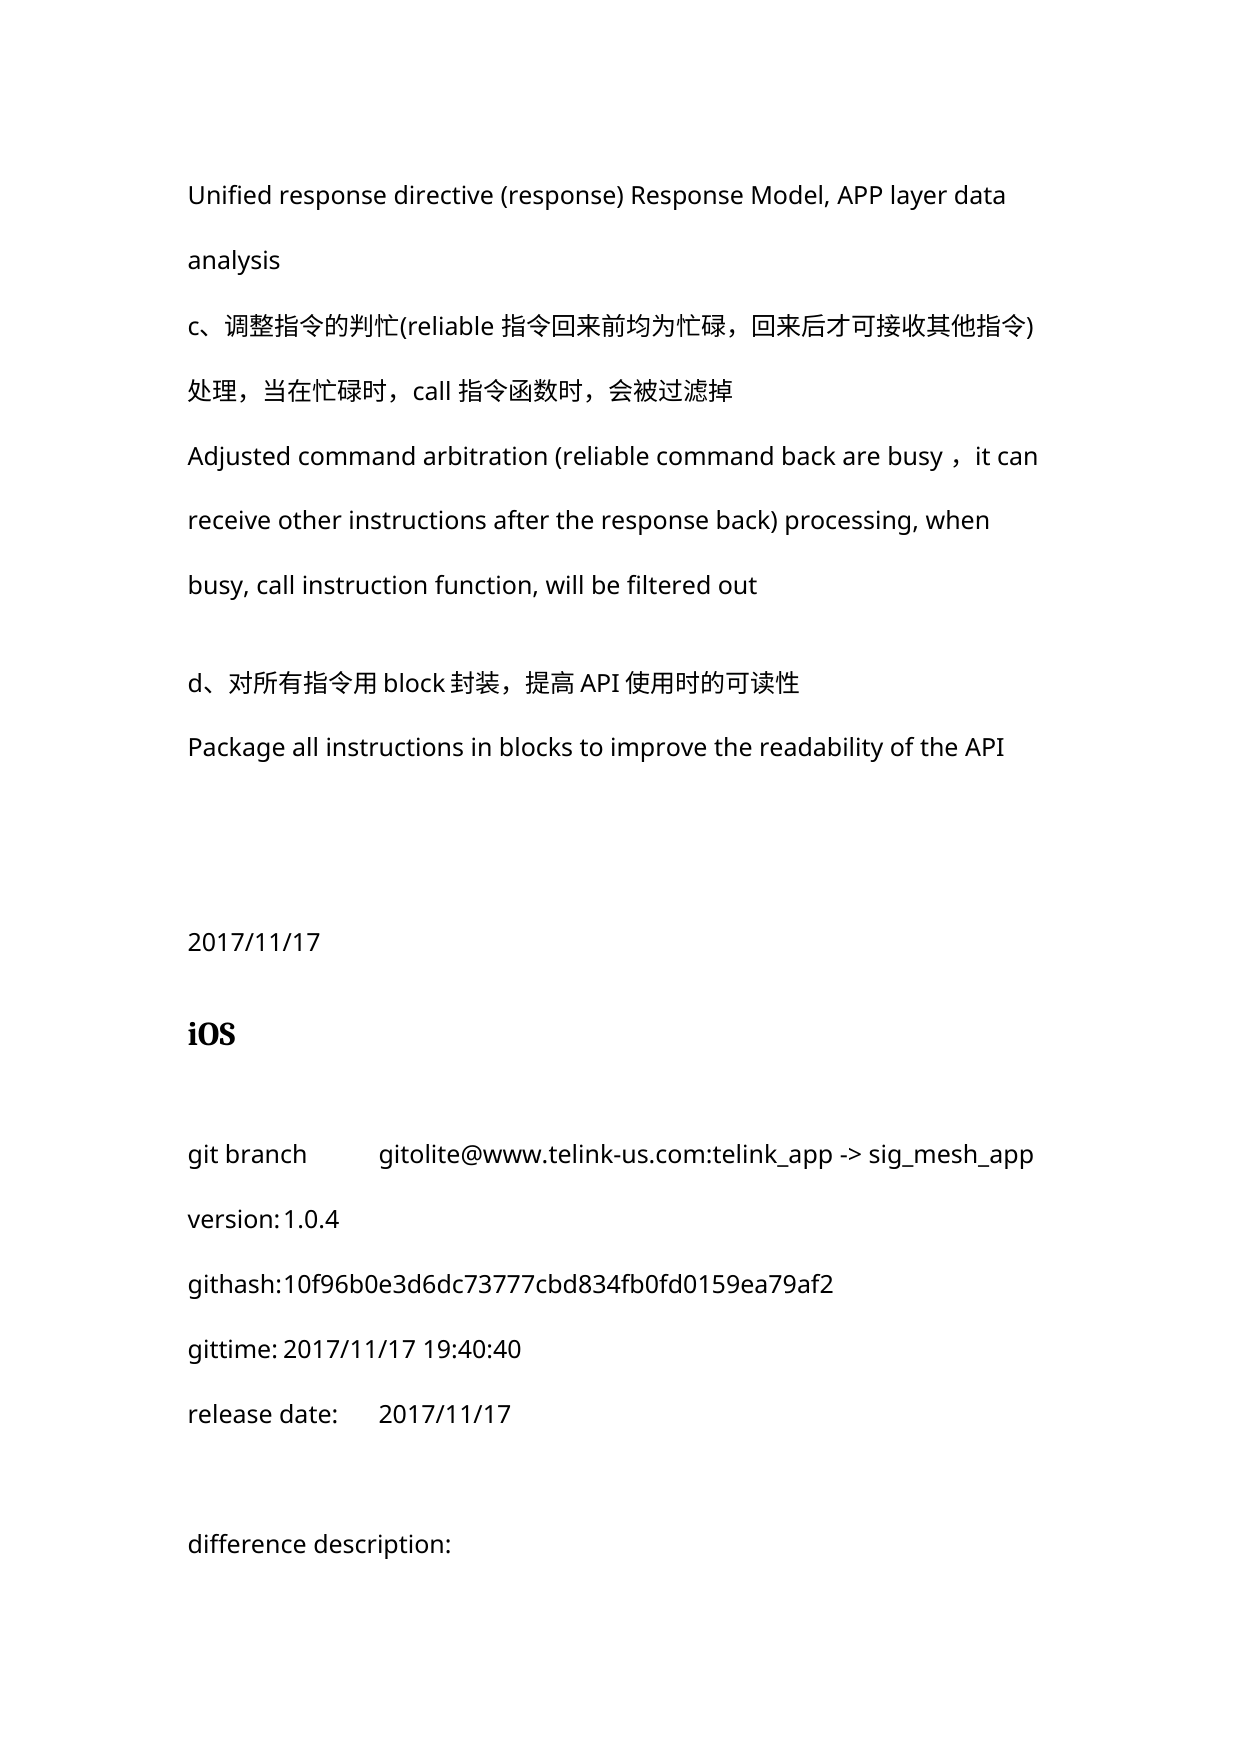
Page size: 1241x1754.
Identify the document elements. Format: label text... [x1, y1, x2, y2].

text Package all instructions in blocks to improve the readability of the API [187, 714, 1053, 779]
text git branch gitolite@www.telink-us.com:telink_app -> sig_mesh_app [187, 1122, 1053, 1187]
text Adjusted command arbitration (reliable command back are busy ，it can receive other instructions after the response back) processing, when busy, call instruction function, will be filtered out [187, 422, 1053, 617]
subtitle iOS [187, 1002, 1053, 1067]
text gittime: 2017/11/17 19:40:40 [187, 1317, 1053, 1382]
text d、对所有指令用block封装，提高API使用时的可读性 [187, 649, 1053, 714]
text release date: 2017/11/17 [187, 1382, 1053, 1447]
text version: 1.0.4 [187, 1187, 1053, 1252]
text Unified response directive (response) Response Model, APP layer data analysis [187, 162, 1053, 292]
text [187, 1447, 1053, 1577]
text 2017/11/17 [187, 909, 1053, 974]
text githash: 10f96b0e3d6dc73777cbd834fb0fd0159ea79af2 [187, 1252, 1053, 1317]
text c、调整指令的判忙(reliable 指令回来前均为忙碌，回来后才可接收其他指令)处理，当在忙碌时，call 指令函数时，会被过滤掉 [187, 292, 1053, 422]
